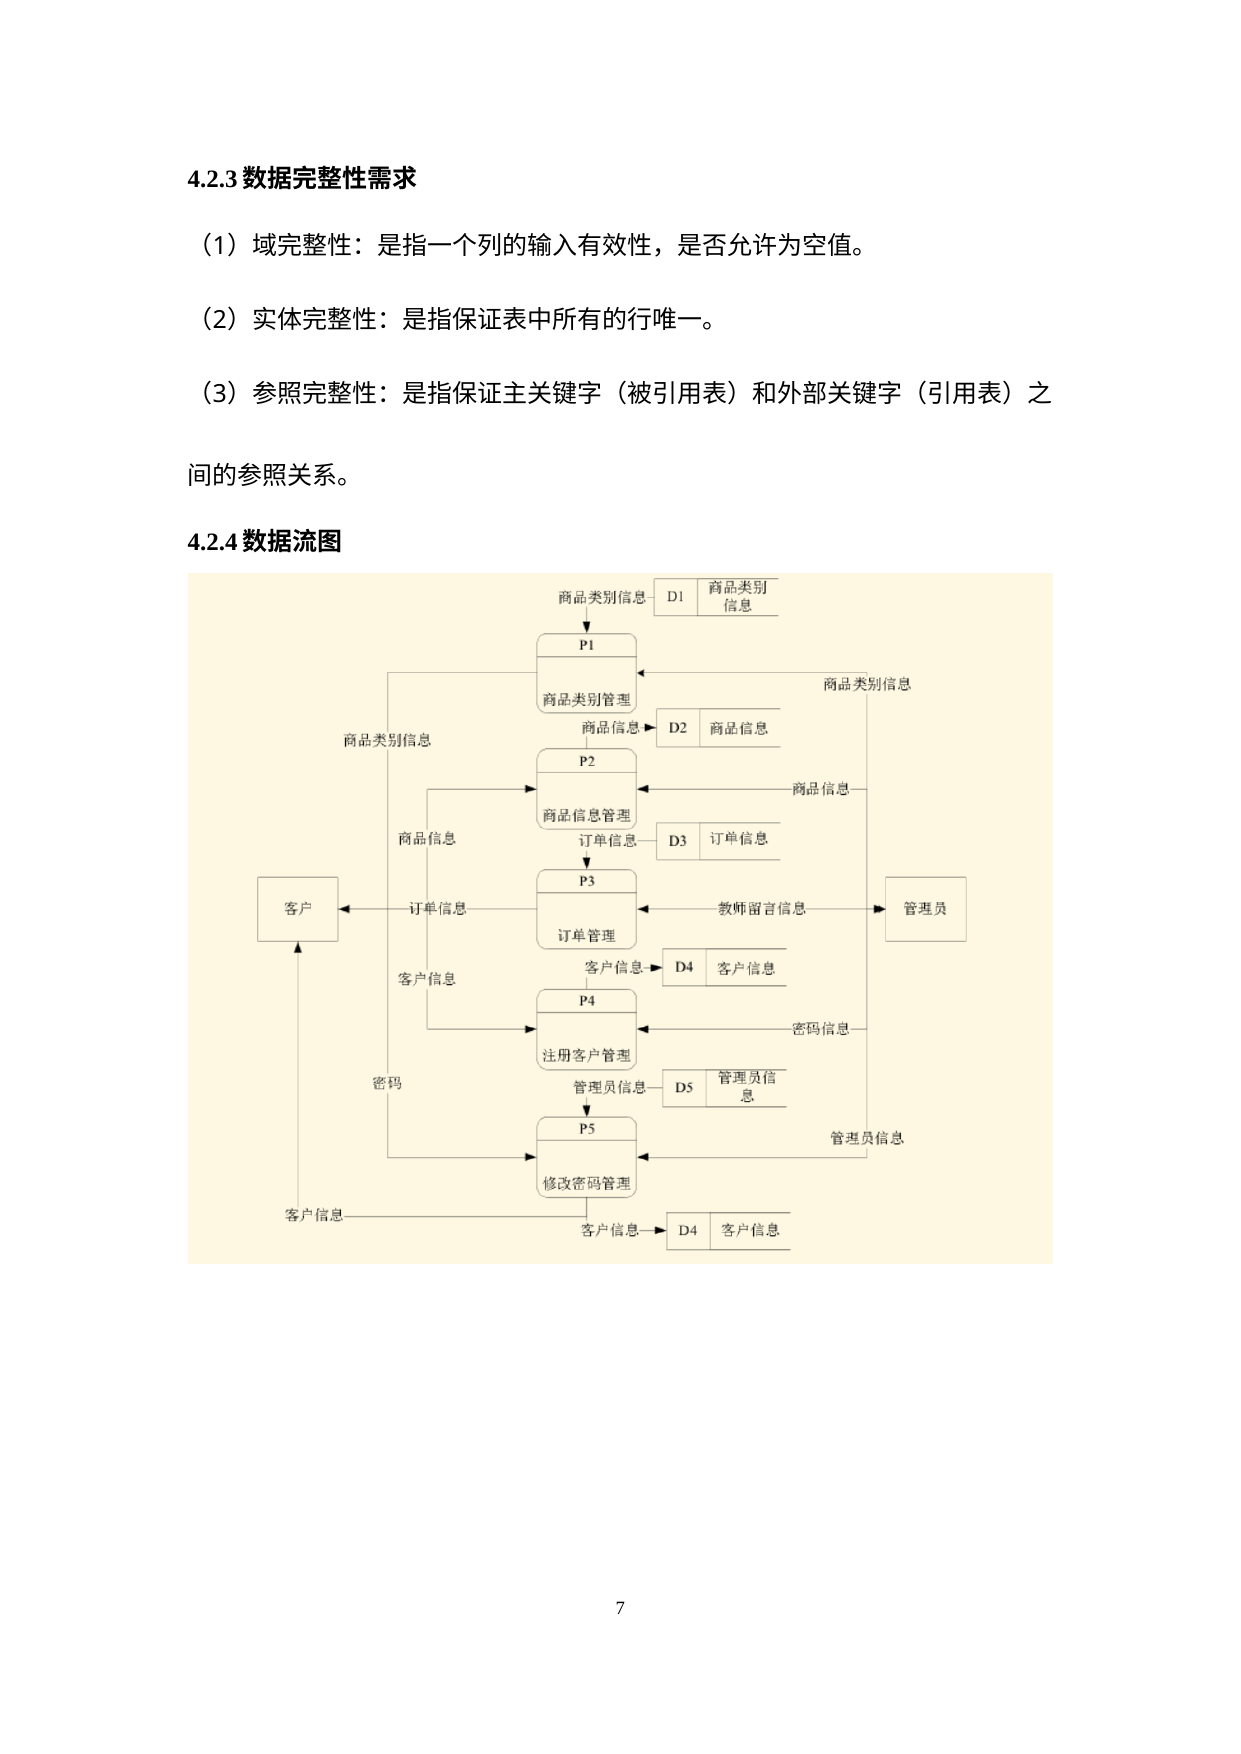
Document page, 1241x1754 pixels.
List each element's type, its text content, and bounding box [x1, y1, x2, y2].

text （2）实体完整性：是指保证表中所有的行唯一。 [187, 285, 1053, 350]
subtitle 4.2.3数据完整性需求 [187, 158, 1053, 195]
picture [187, 573, 1053, 1264]
subtitle 4.2.4数据流图 [187, 521, 1053, 557]
text （1）域完整性：是指一个列的输入有效性，是否允许为空值。 [187, 211, 1053, 276]
text （3）参照完整性：是指保证主关键字（被引用表）和外部关键字（引用表）之间的参照关系。 [187, 359, 1053, 506]
